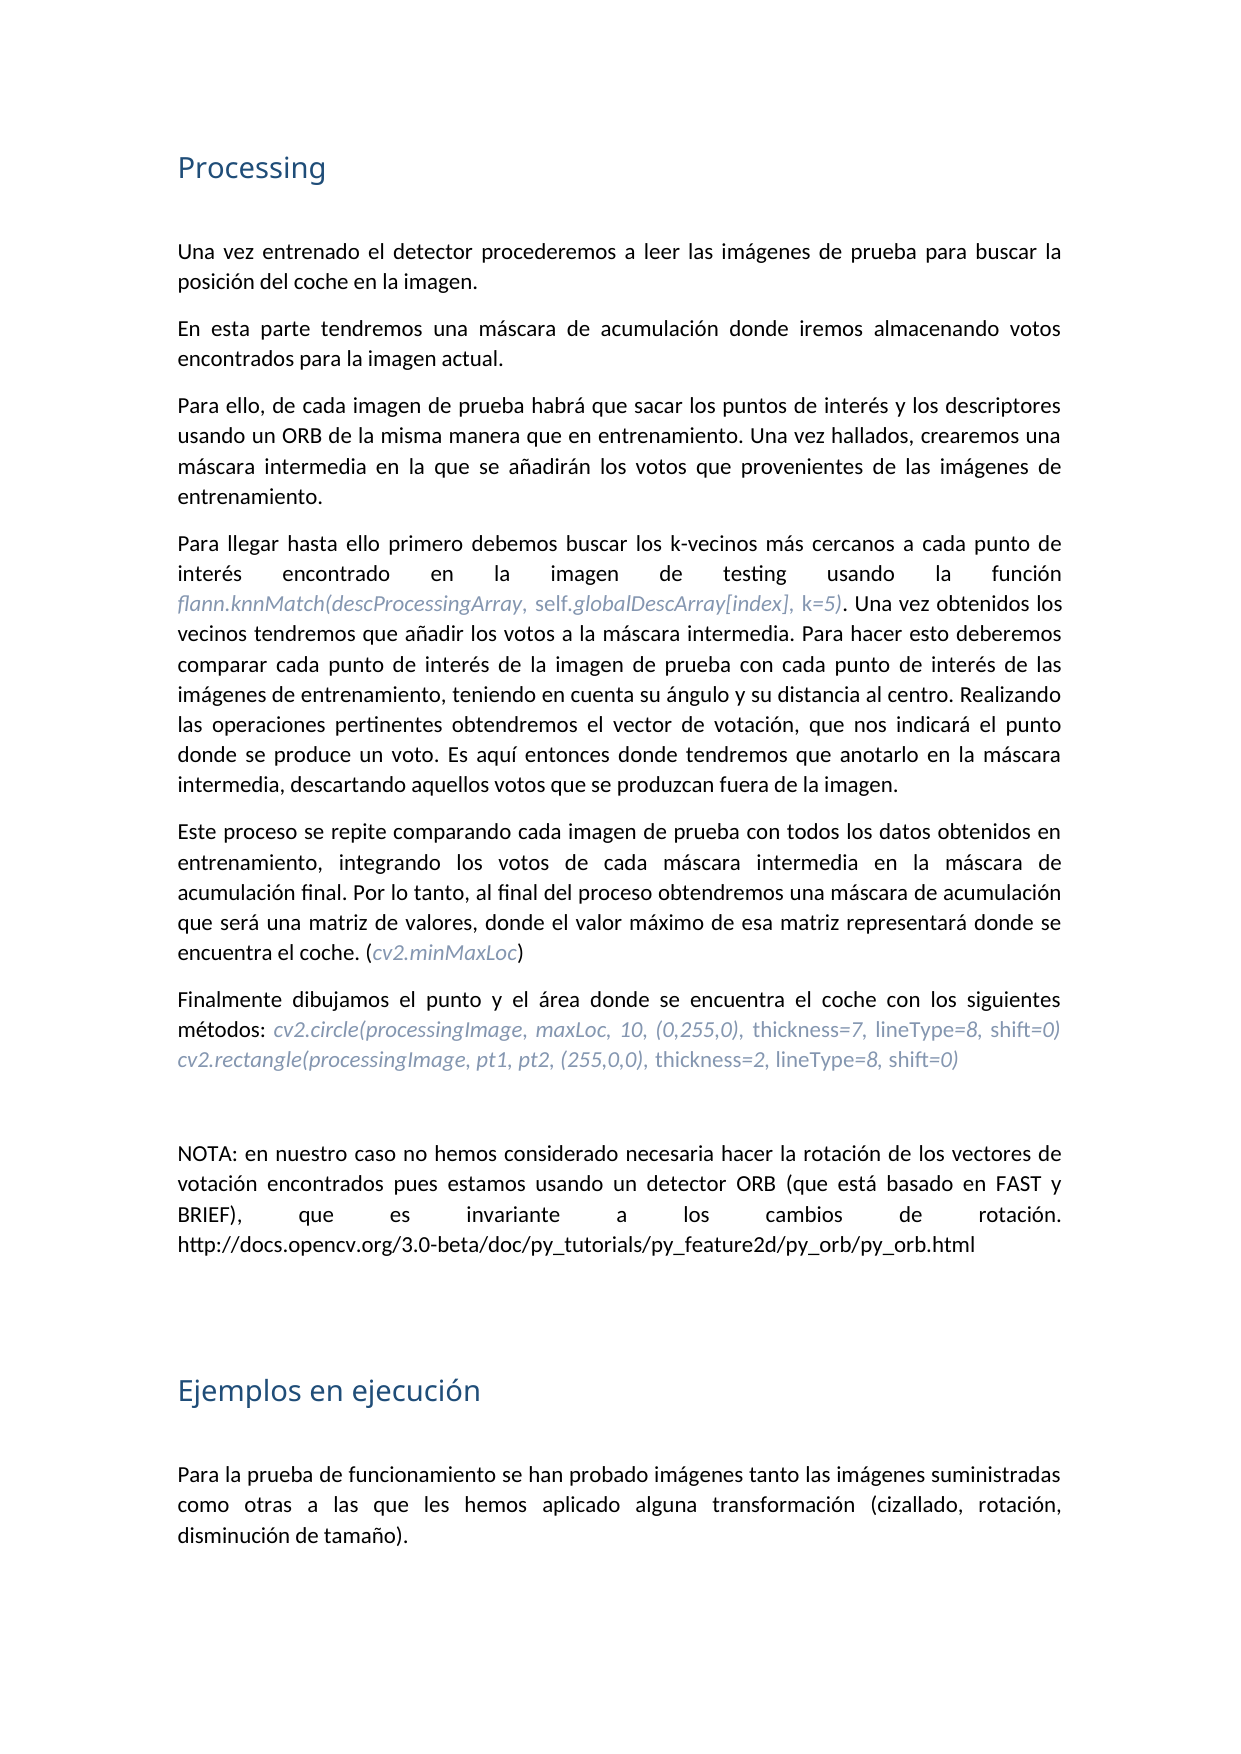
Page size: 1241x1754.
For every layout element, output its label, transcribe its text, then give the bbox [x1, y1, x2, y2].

text Para llegar hasta ello primero debemos buscar los k-vecinos más cercanos a cada punto de interés encontrado en la imagen de testing usando la función flann.knnMatch(descProcessingArray, self.globalDescArray[index], k=5). Una vez obtenidos los vecinos tendremos que añadir los votos a la máscara intermedia. Para hacer esto deberemos comparar cada punto de interés de la imagen de prueba con cada punto de interés de las imágenes de entrenamiento, teniendo en cuenta su ángulo y su distancia al centro. Realizando las operaciones pertinentes obtendremos el vector de votación, que nos indicará el punto donde se produce un voto. Es aquí entonces donde tendremos que anotarlo en la máscara intermedia, descartando aquellos votos que se produzcan fuera de la imagen. [177, 529, 1063, 799]
text En esta parte tendremos una máscara de acumulación donde iremos almacenando votos encontrados para la imagen actual. [177, 314, 1063, 373]
subtitle Ejemplos en ejecución [177, 1371, 1063, 1410]
text NOTA: en nuestro caso no hemos considerado necesaria hacer la rotación de los vectores de votación encontrados pues estamos usando un detector ORB (que está basado en FAST y BRIEF), que es invariante a los cambios de rotación. http://docs.opencv.org/3.0-beta/doc/py_tutorials/py_feature2d/py_orb/py_orb.html [177, 1139, 1063, 1258]
subtitle Processing [177, 148, 1063, 187]
text Para ello, de cada imagen de prueba habrá que sacar los puntos de interés y los descriptores usando un ORB de la misma manera que en entrenamiento. Una vez hallados, crearemos una máscara intermedia en la que se añadirán los votos que provenientes de las imágenes de entrenamiento. [177, 391, 1063, 510]
text Para la prueba de funcionamiento se han probado imágenes tanto las imágenes suministradas como otras a las que les hemos aplicado alguna transformación (cizallado, rotación, disminución de tamaño). [177, 1460, 1063, 1549]
text Una vez entrenado el detector procederemos a leer las imágenes de prueba para buscar la posición del coche en la imagen. [177, 237, 1063, 296]
text Finalmente dibujamos el punto y el área donde se encuentra el coche con los siguientes métodos: cv2.circle(processingImage, maxLoc, 10, (0,255,0), thickness=7, lineType=8, shift=0) cv2.rectangle(processingImage, pt1, pt2, (255,0,0), thickness=2, lineType=8, shift=0) [177, 985, 1063, 1074]
text Este proceso se repite comparando cada imagen de prueba con todos los datos obtenidos en entrenamiento, integrando los votos de cada máscara intermedia en la máscara de acumulación final. Por lo tanto, al final del proceso obtendremos una máscara de acumulación que será una matriz de valores, donde el valor máximo de esa matriz representará donde se encuentra el coche. (cv2.minMaxLoc) [177, 817, 1063, 966]
